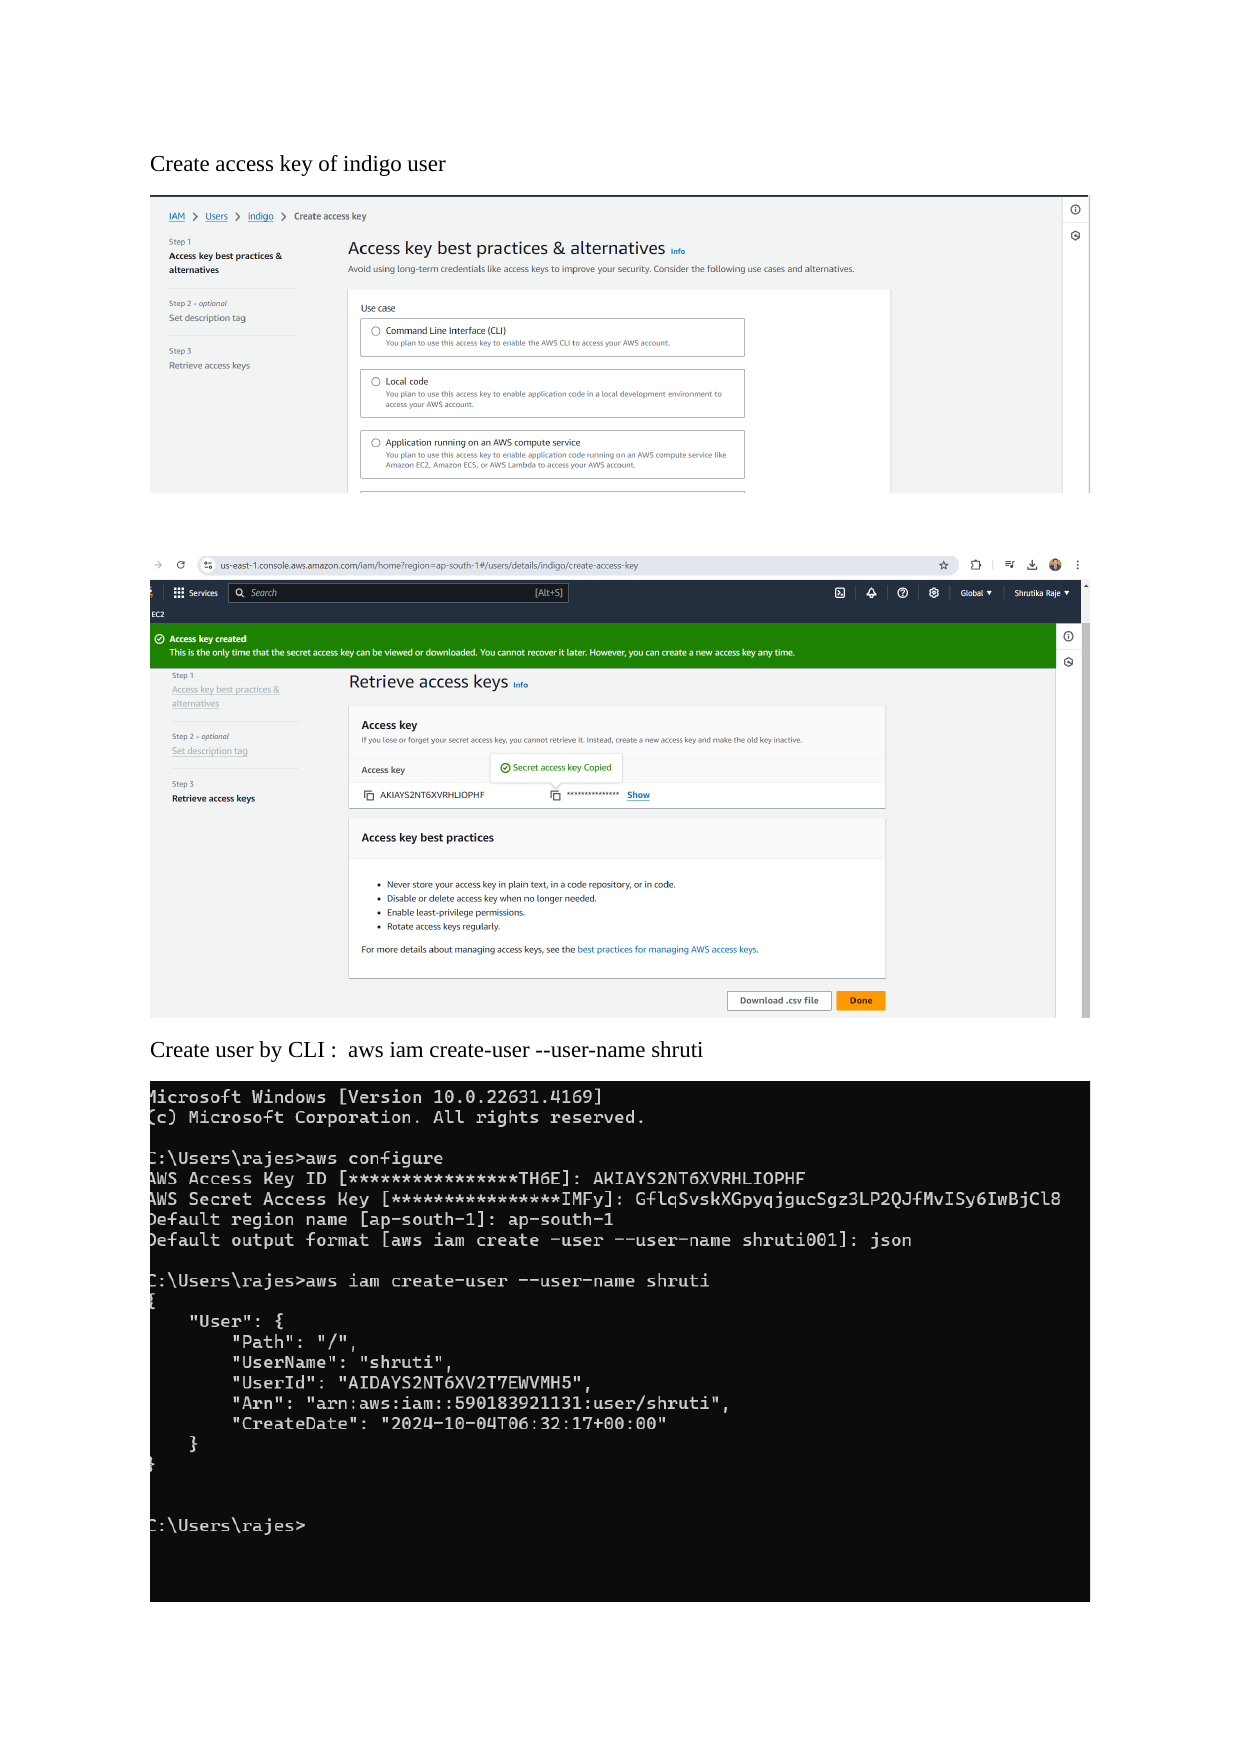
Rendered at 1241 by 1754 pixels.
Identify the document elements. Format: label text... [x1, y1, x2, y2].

text Create user by CLI : aws iam create-user --user-name shruti [150, 1036, 1090, 1062]
picture [150, 195, 1091, 493]
picture [150, 556, 1091, 1018]
picture [150, 1081, 1091, 1602]
text Create access key of indigo user [150, 150, 1090, 176]
